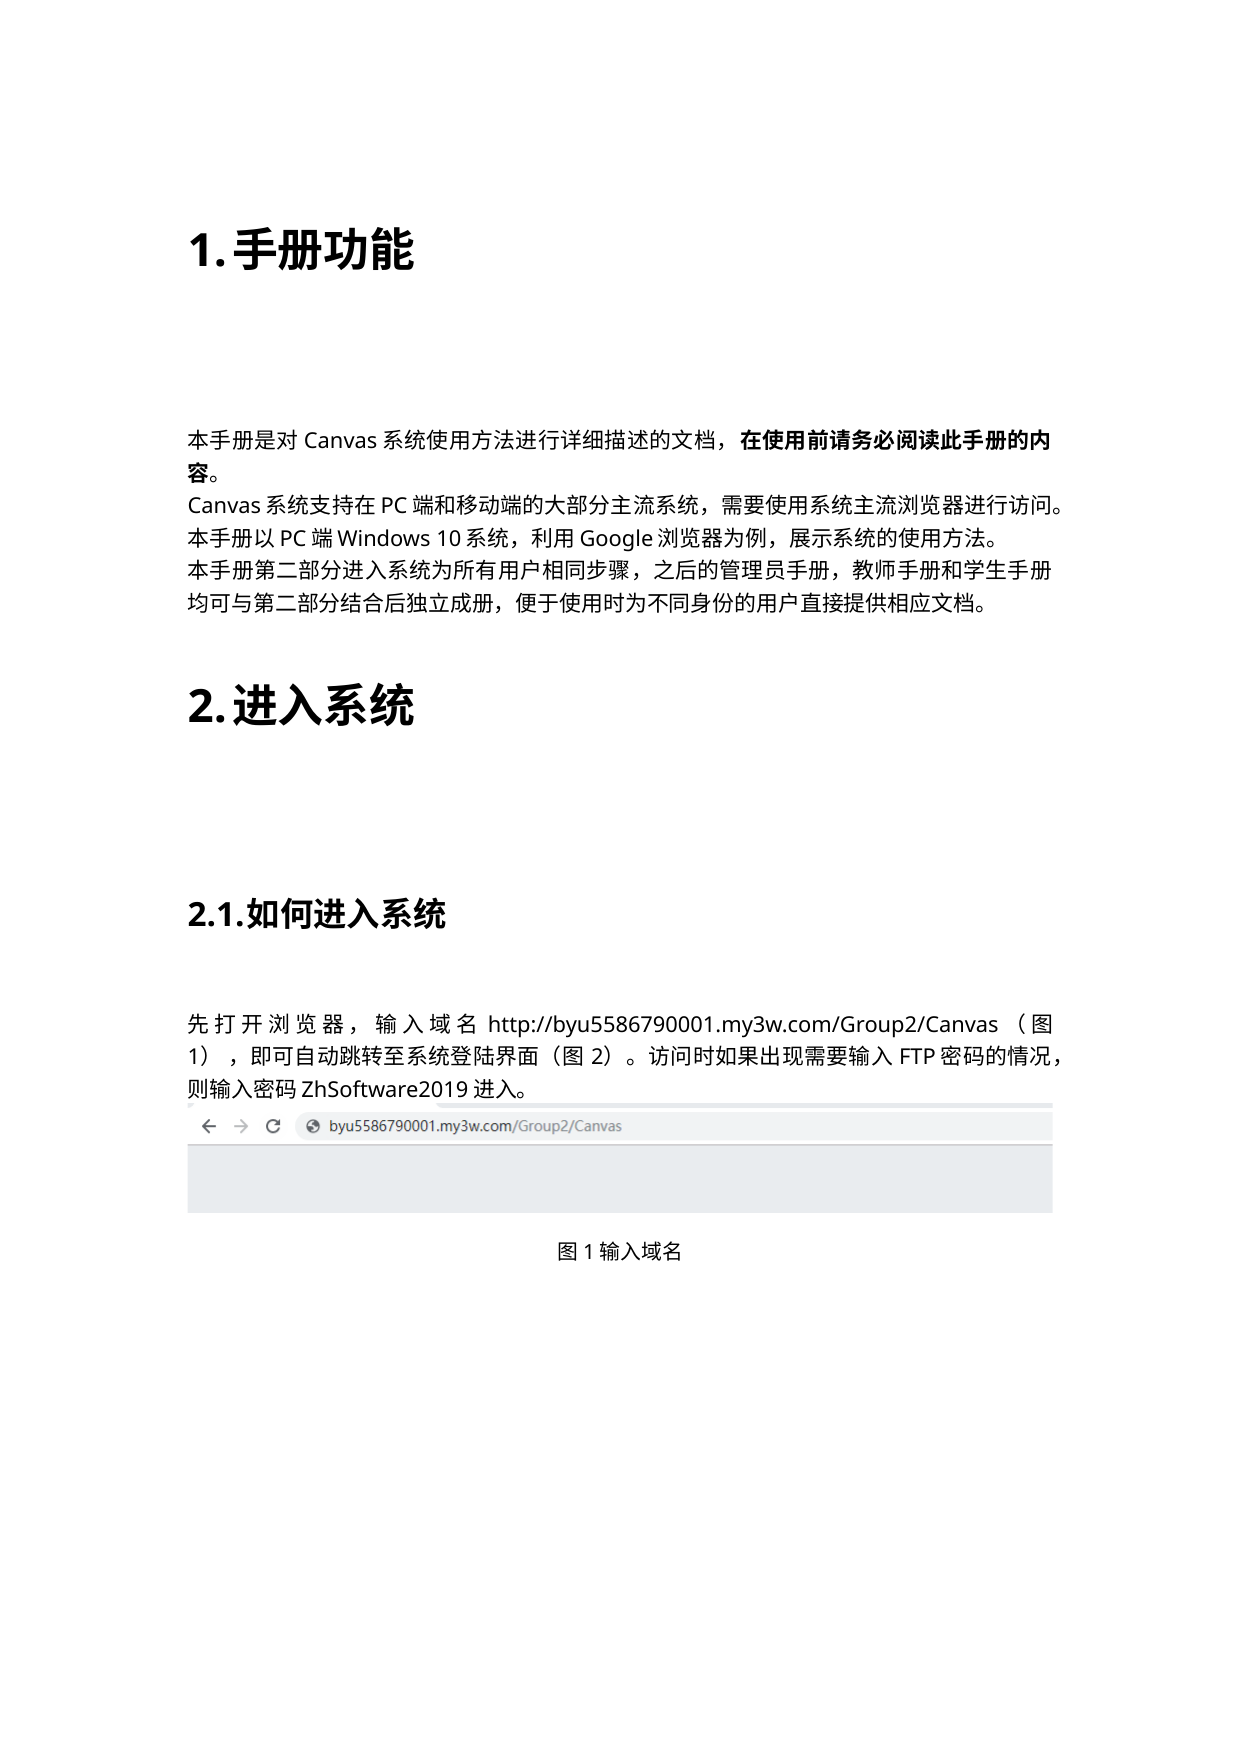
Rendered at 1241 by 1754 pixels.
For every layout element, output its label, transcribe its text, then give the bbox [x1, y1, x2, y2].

text 先打开浏览器，输入域名http://byu5586790001.my3w.com/Group2/Canvas（图1） ，即可自动跳转至系统登陆界面（图2）。访问时如果出现需要输入FTP密码的情况，则输入密码ZhSoftware2019进入。 [187, 1006, 1053, 1103]
subtitle 如何进入系统 [187, 879, 1053, 944]
text 图 1 输入域名 [187, 1234, 1053, 1266]
picture [187, 1103, 1053, 1213]
subtitle 手册功能 [187, 197, 1053, 295]
text 本手册是对Canvas系统使用方法进行详细描述的文档，在使用前请务必阅读此手册的内容。 [187, 423, 1053, 488]
text 本手册第二部分进入系统为所有用户相同步骤，之后的管理员手册，教师手册和学生手册均可与第二部分结合后独立成册，便于使用时为不同身份的用户直接提供相应文档。 [187, 553, 1053, 618]
text Canvas系统支持在PC端和移动端的大部分主流系统，需要使用系统主流浏览器进行访问。本手册以PC端Windows 10系统，利用Google浏览器为例，展示系统的使用方法。 [187, 488, 1053, 553]
subtitle 进入系统 [187, 653, 1053, 751]
